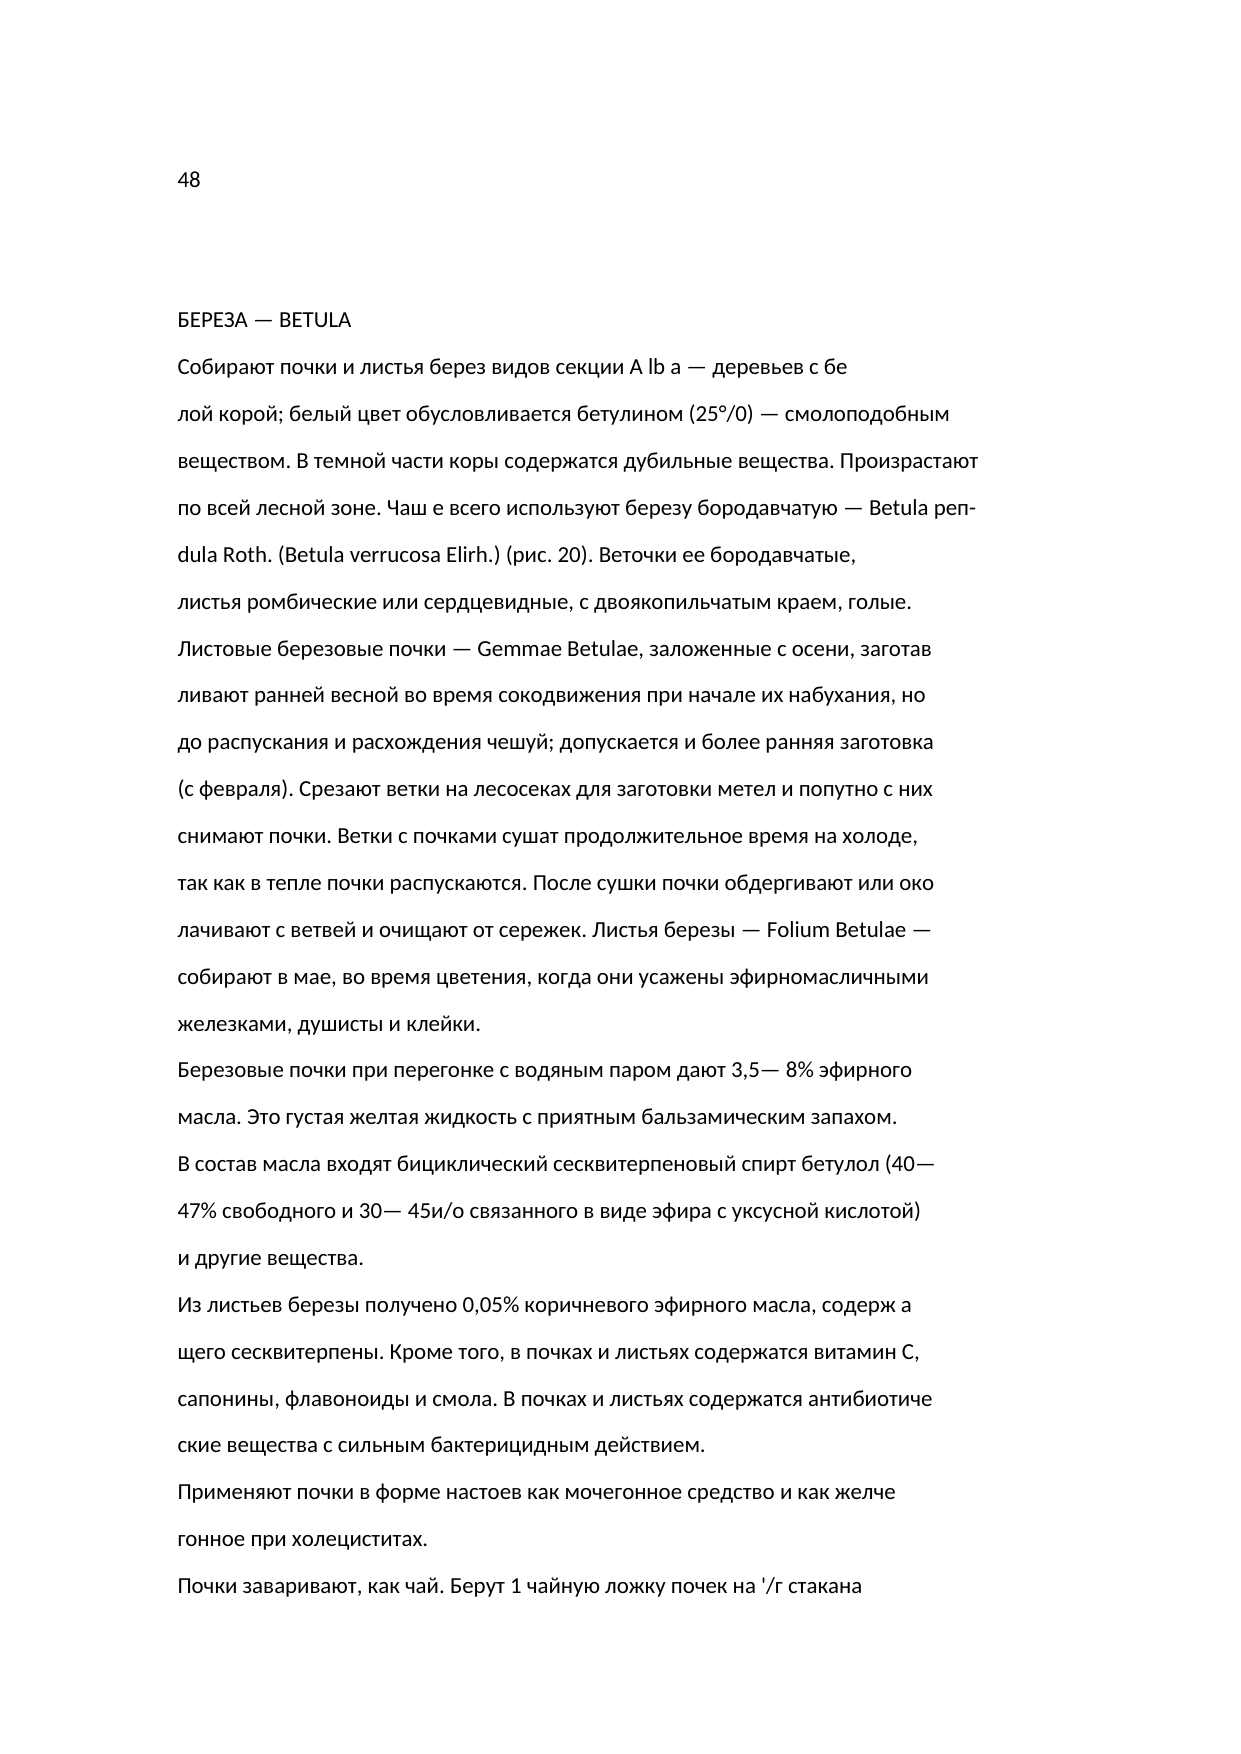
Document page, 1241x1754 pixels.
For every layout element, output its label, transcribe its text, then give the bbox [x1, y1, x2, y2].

text (с февраля). Срезают ветки на лесосеках для заготовки метел и попутно с них [177, 774, 1152, 802]
text Собирают почки и листья берез видов секции A lb a — деревьев с бе­ [177, 352, 1152, 381]
text БЕРЕЗА — BETULA [177, 306, 1152, 334]
text снимают почки. Ветки с почками сушат продолжительное время на холоде, [177, 821, 1152, 849]
text ские вещества с сильным бактерицидным действием. [177, 1431, 1152, 1459]
text железками, душисты и клейки. [177, 1009, 1152, 1037]
text dula Roth. (Betula verrucosa Elirh.) (рис. 20). Веточки ее бородавчатые, [177, 540, 1152, 568]
text ливают ранней весной во время сокодвижения при начале их набухания, но [177, 681, 1152, 709]
text гонное при холециститах. [177, 1524, 1152, 1552]
text Из листьев березы получено 0,05% коричневого эфирного масла, содерж а­ [177, 1290, 1152, 1318]
text щего сесквитерпены. Кроме того, в почках и листьях содержатся витамин С, [177, 1337, 1152, 1365]
text сапонины, флавоноиды и смола. В почках и листьях содержатся антибиотиче­ [177, 1384, 1152, 1412]
text листья ромбические или сердцевидные, с двоякопильчатым краем, голые. [177, 587, 1152, 615]
text так как в тепле почки распускаются. После сушки почки обдергивают или око­ [177, 868, 1152, 896]
text масла. Это густая желтая жидкость с приятным бальзамическим запахом. [177, 1102, 1152, 1131]
text Применяют почки в форме настоев как мочегонное средство и как желче­ [177, 1477, 1152, 1506]
text лой корой; белый цвет обусловливается бетулином (25°/0) — смолоподобным [177, 399, 1152, 427]
text Листовые березовые почки — Gemmae Betulae, заложенные с осени, заготав­ [177, 634, 1152, 662]
text 48 [177, 165, 1152, 193]
text Почки заваривают, как чай. Берут 1 чайную ложку почек на '/г стакана [177, 1571, 1152, 1599]
text собирают в мае, во время цветения, когда они усажены эфирномасличными [177, 962, 1152, 990]
text Березовые почки при перегонке с водяным паром дают 3,5— 8% эфирного [177, 1056, 1152, 1084]
text и другие вещества. [177, 1243, 1152, 1271]
text В состав масла входят бициклический сесквитерпеновый спирт бетулол (40— [177, 1149, 1152, 1177]
text лачивают с ветвей и очищают от сережек. Листья березы — Folium Betulae — [177, 915, 1152, 943]
text по всей лесной зоне. Чаш е всего используют березу бородавчатую — Betula реп- [177, 493, 1152, 521]
text веществом. В темной части коры содержатся дубильные вещества. Произрастают [177, 446, 1152, 474]
text 47% свободного и 30— 45и/о связанного в виде эфира с уксусной кислотой) [177, 1196, 1152, 1224]
text до распускания и расхождения чешуй; допускается и более ранняя заготовка [177, 727, 1152, 756]
